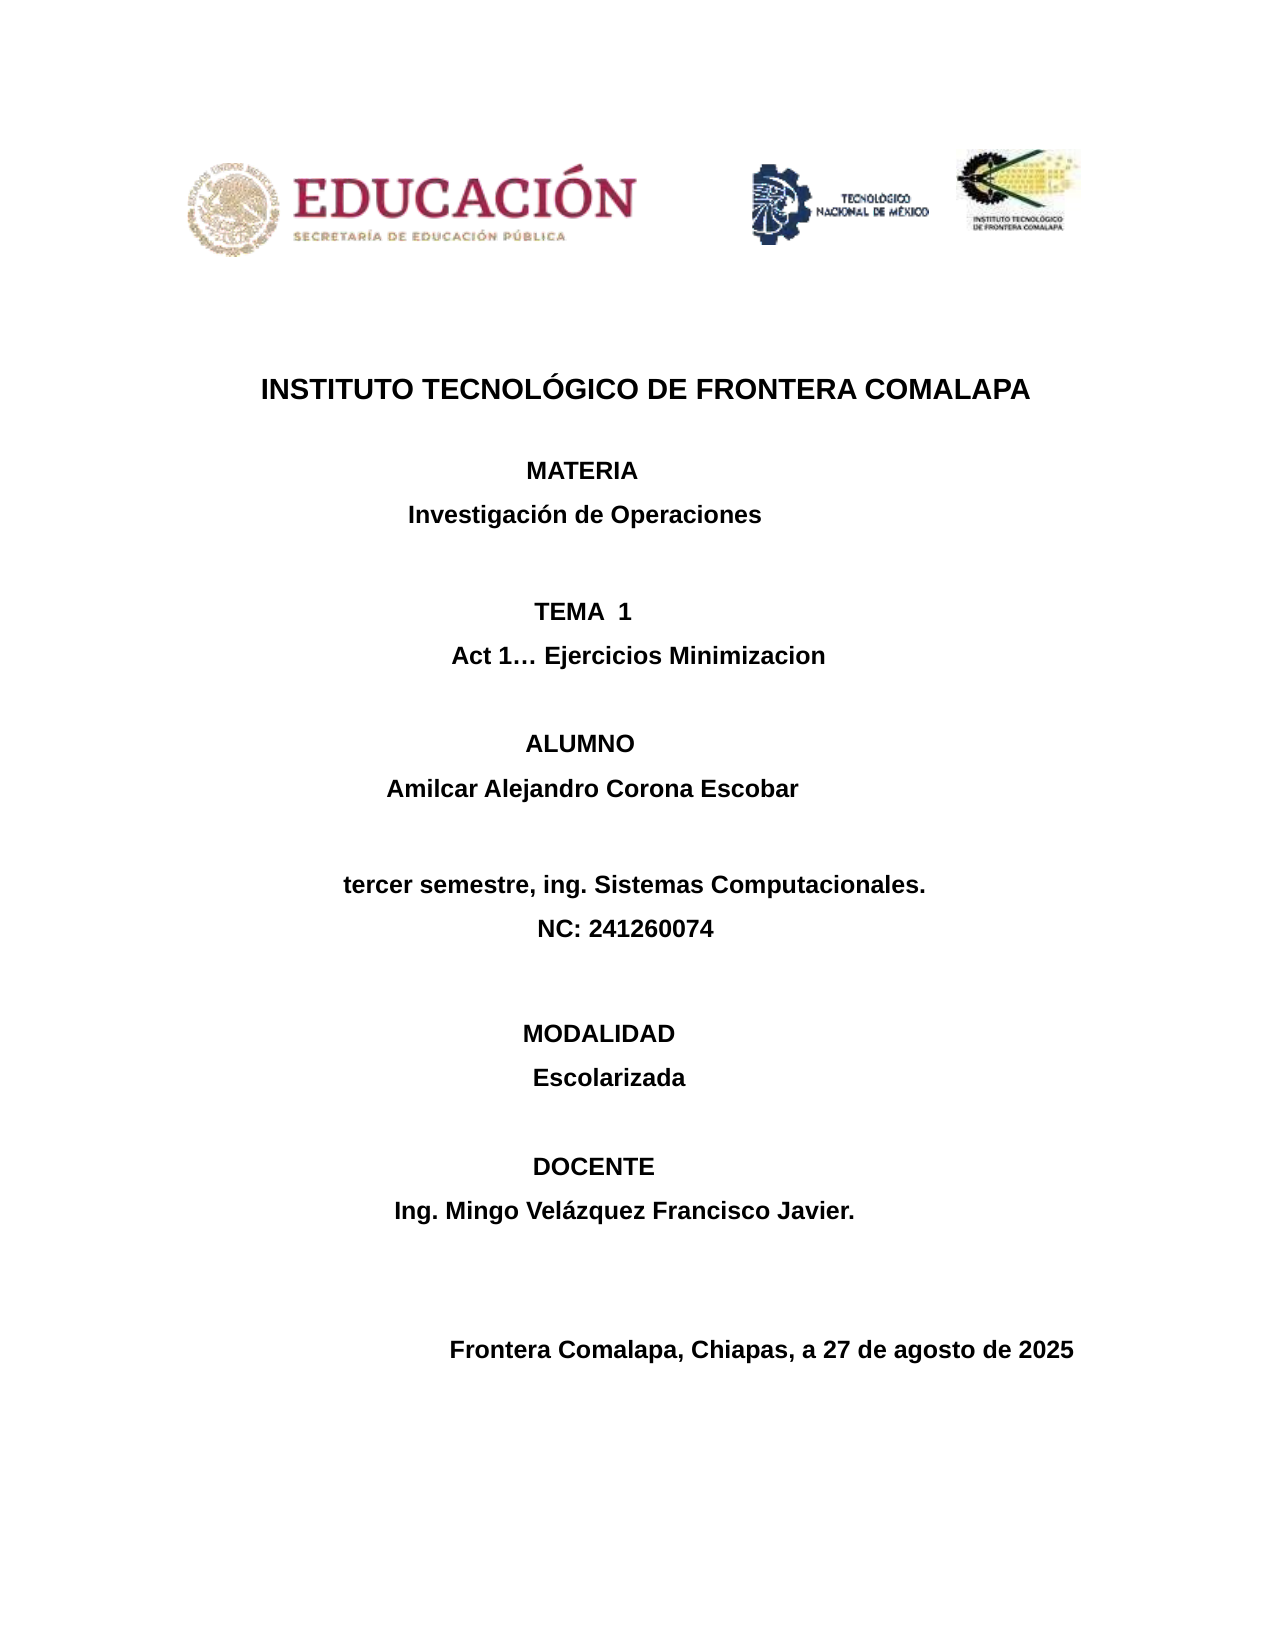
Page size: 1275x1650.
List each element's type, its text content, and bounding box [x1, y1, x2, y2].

text MODALIDAD [481, 1019, 1115, 1047]
text INSTITUTO TECNOLÓGICO DE FRONTERA COMALAPA [261, 372, 1115, 405]
text Act 1… Ejercicios Minimizacion [386, 641, 1115, 669]
text NC: 241260074 [343, 914, 1115, 943]
text DOCENTE [186, 1152, 1115, 1181]
text MATERIA [519, 456, 1115, 485]
picture [751, 163, 929, 245]
text TEMA 1 [527, 596, 1115, 625]
text Frontera Comalapa, Chiapas, a 27 de agosto de 2025 [186, 1335, 1115, 1364]
text ALUMNO [525, 729, 1115, 758]
text Escolarizada [186, 1063, 695, 1092]
picture [187, 163, 637, 257]
text Amilcar Alejandro Corona Escobar [186, 773, 1115, 802]
text Ing. Mingo Velázquez Francisco Javier. [186, 1196, 1115, 1225]
text Investigación de Operaciones [186, 500, 1115, 529]
picture [956, 149, 1081, 245]
text tercer semestre, ing. Sistemas Computacionales. [343, 870, 1115, 899]
